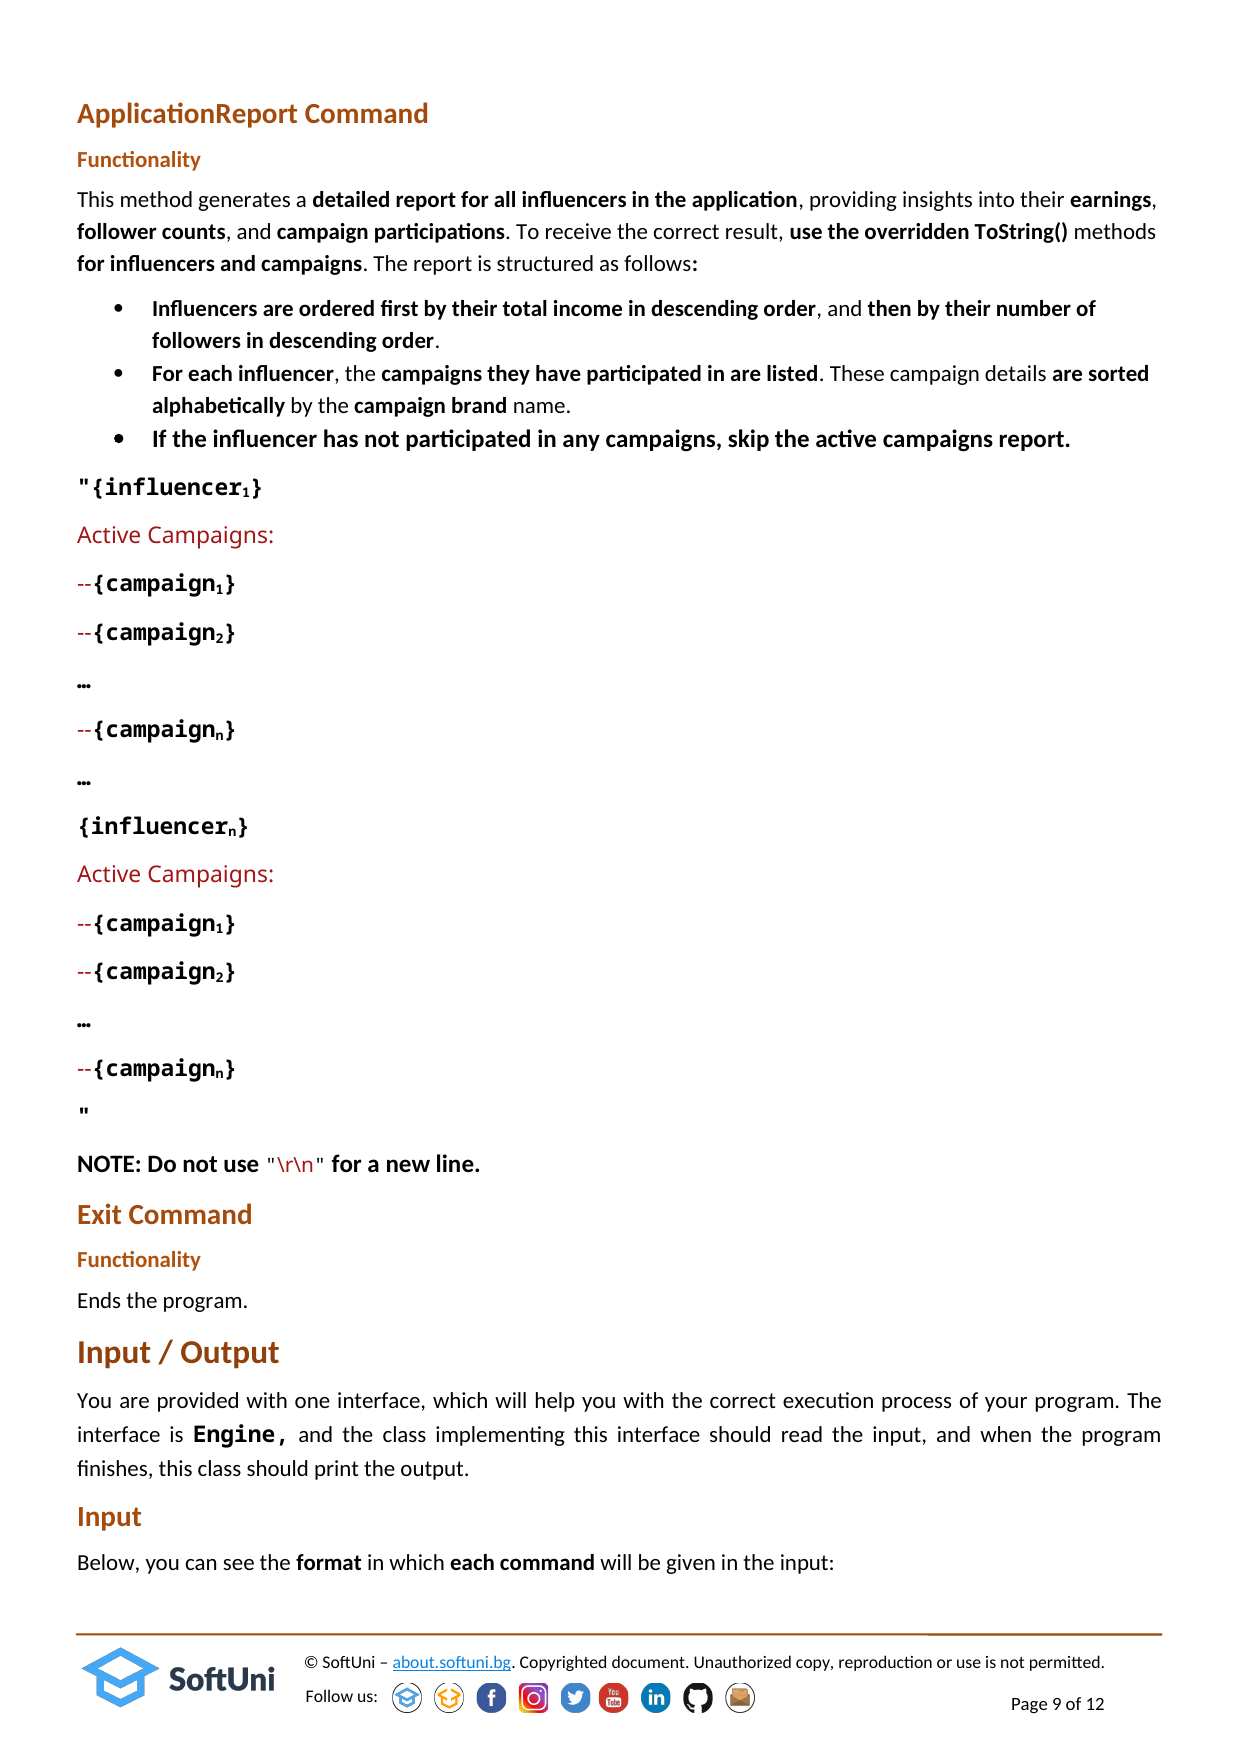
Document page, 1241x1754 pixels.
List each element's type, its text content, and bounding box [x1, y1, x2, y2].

text Ends the program. [77, 1286, 1163, 1314]
picture [725, 1683, 755, 1713]
text Active Campaigns: [77, 519, 1163, 550]
text --{campaign1} [77, 567, 1163, 599]
text {influencern} [77, 809, 1163, 841]
text --{campaignn} [77, 1052, 1163, 1083]
subtitle ApplicationReport Command [77, 95, 1163, 131]
text … [77, 664, 1163, 696]
subtitle Input [77, 1498, 1163, 1534]
text This method generates a detailed report for all influencers in the application, providing insights into their earnings, follower counts, and campaign participations. To receive the correct result, use the overridden ToString() methods for influencers and campaigns. The report is structured as follows: [77, 185, 1163, 278]
subtitle Functionality [77, 145, 1163, 173]
picture [434, 1683, 464, 1713]
subtitle Functionality [77, 1245, 1163, 1273]
subtitle Exit Command [77, 1196, 1163, 1232]
picture [662, 1704, 671, 1713]
picture [683, 1683, 713, 1713]
text --{campaignn} [77, 713, 1163, 744]
list For each influencer, the campaigns they have participated in are listed. These campaign details are sorted alphabetically by the campaign brand name. [114, 359, 1163, 419]
text "{influencer1} [77, 471, 1163, 502]
picture [641, 1683, 648, 1691]
text --{campaign2} [77, 616, 1163, 647]
text --{campaign2} [77, 955, 1163, 986]
text --{campaign1} [77, 906, 1163, 938]
text … [77, 1003, 1163, 1034]
picture [664, 1683, 671, 1691]
picture [561, 1683, 591, 1713]
text You are provided with one interface, which will help you with the correct execution process of your program. The interface is Engine, and the class implementing this interface should read the input, and when the program finishes, this class should print the output. [77, 1386, 1163, 1482]
subtitle Input / Output [77, 1331, 1163, 1371]
picture [392, 1683, 422, 1713]
picture [655, 1695, 664, 1704]
text " [77, 1100, 1163, 1131]
picture [641, 1704, 650, 1713]
picture [518, 1683, 549, 1713]
list Influencers are ordered first by their total income in descending order, and then by their number of followers in descending order. [114, 294, 1163, 354]
picture [476, 1683, 507, 1713]
text Active Campaigns: [77, 858, 1163, 889]
text … [77, 761, 1163, 792]
picture [75, 1642, 281, 1713]
picture [598, 1683, 629, 1713]
list If the influencer has not participated in any campaigns, skip the active campaigns report. [114, 423, 1163, 453]
text Below, you can see the format in which each command will be given in the input: [77, 1548, 1163, 1576]
text NOTE: Do not use "\r\n" for a new line. [77, 1149, 1163, 1179]
